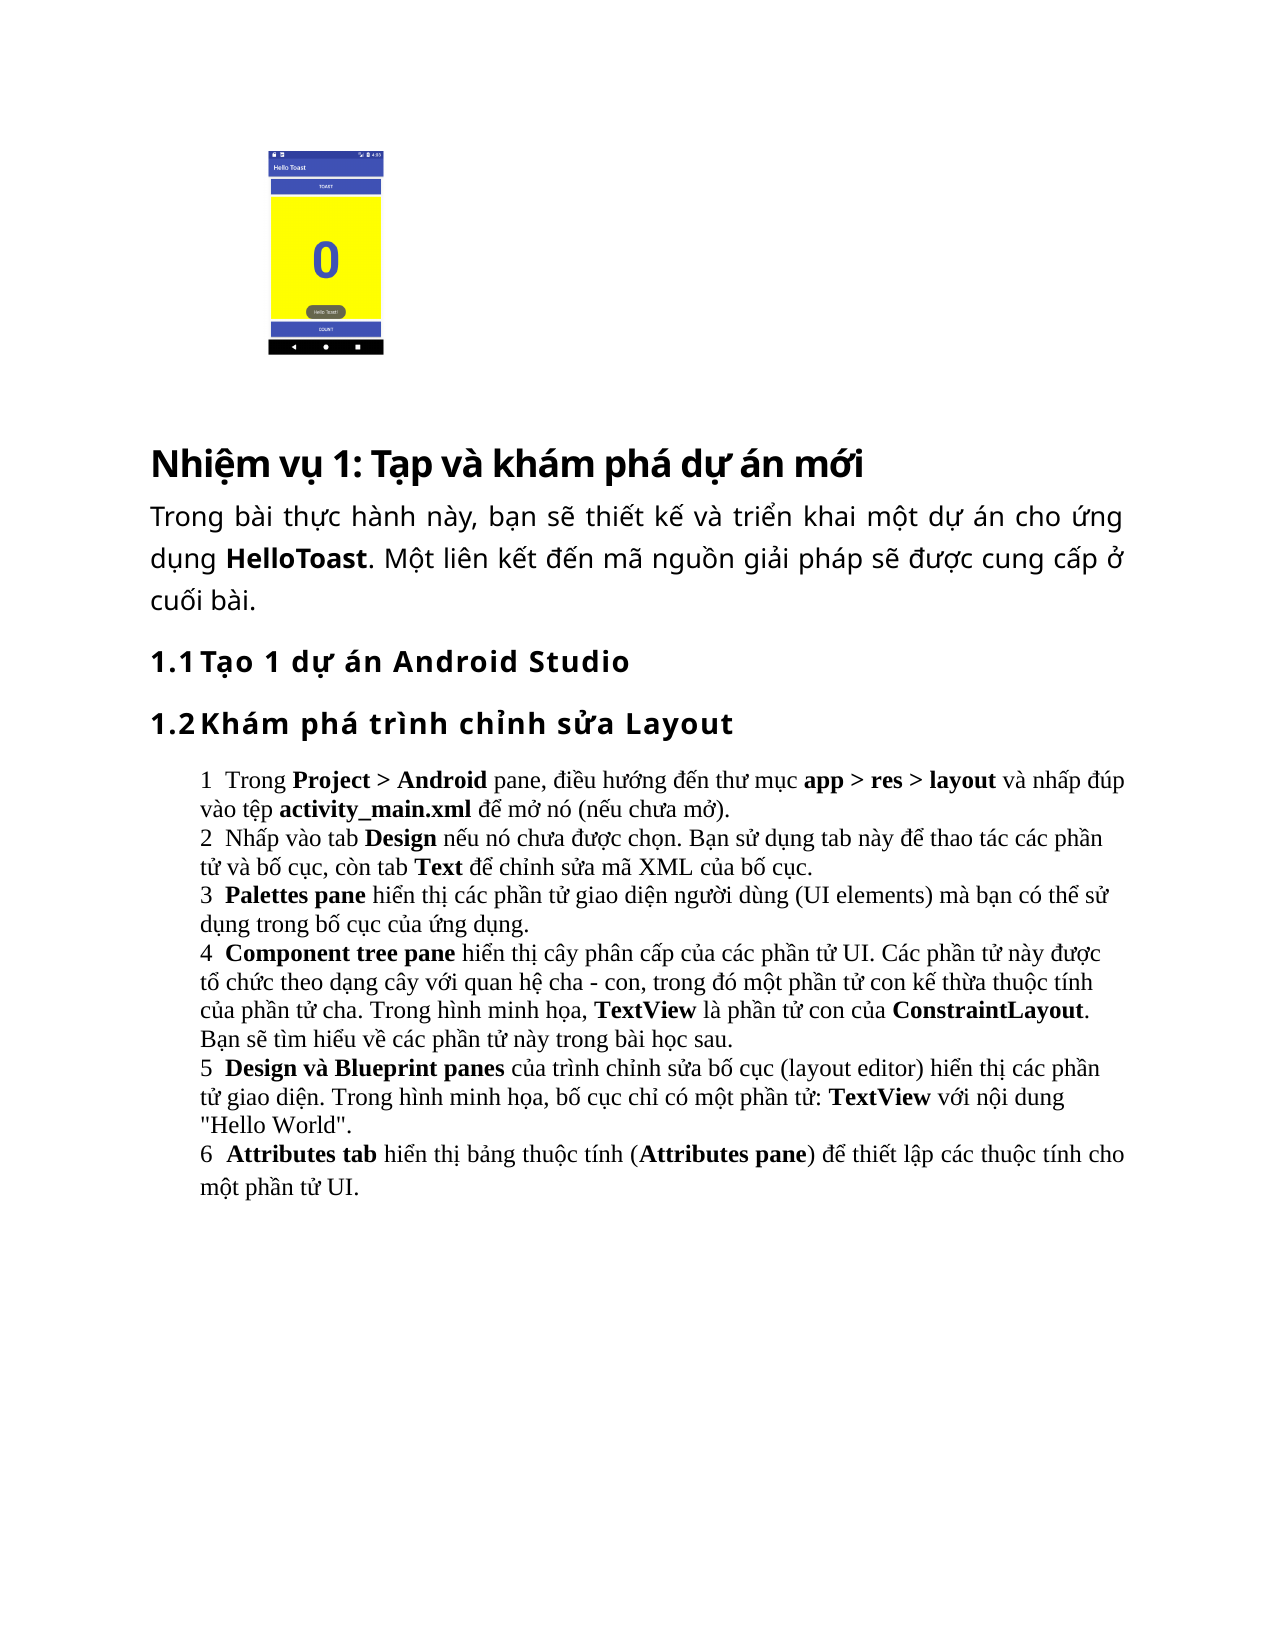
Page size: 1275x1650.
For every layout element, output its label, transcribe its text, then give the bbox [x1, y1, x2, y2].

list 6 Attributes tab hiển thị bảng thuộc tính (Attributes pane) để thiết lập các thuộc tính cho một phần tử UI. [200, 1139, 1125, 1201]
list 1 Trong Project > Android pane, điều hướng đến thư mục app > res > layout và nhấp đúp vào tệp activity_main.xml để mở nó (nếu chưa mở). [200, 765, 1125, 823]
subtitle Tạo 1 dự án Android Studio [150, 641, 1125, 681]
picture [262, 150, 387, 357]
text Trong bài thực hành này, bạn sẽ thiết kế và triển khai một dự án cho ứng dụng HelloToast. Một liên kết đến mã nguồn giải pháp sẽ được cung cấp ở cuối bài. [150, 497, 1125, 619]
list 5 Design và Blueprint panes của trình chỉnh sửa bố cục (layout editor) hiển thị các phần tử giao diện. Trong hình minh họa, bố cục chỉ có một phần tử: TextView với nội dung "Hello World". [200, 1053, 1125, 1139]
subtitle Khám phá trình chỉnh sửa Layout [150, 703, 1125, 743]
list 2 Nhấp vào tab Design nếu nó chưa được chọn. Bạn sử dụng tab này để thao tác các phần tử và bố cục, còn tab Text để chỉnh sửa mã XML của bố cục. [200, 823, 1125, 880]
list 3 Palettes pane hiển thị các phần tử giao diện người dùng (UI elements) mà bạn có thể sử dụng trong bố cục của ứng dụng. [200, 880, 1125, 938]
title Nhiệm vụ 1: Tạp và khám phá dự án mới [150, 438, 1125, 489]
list 4 Component tree pane hiển thị cây phân cấp của các phần tử UI. Các phần tử này được tổ chức theo dạng cây với quan hệ cha - con, trong đó một phần tử con kế thừa thuộc tính của phần tử cha. Trong hình minh họa, TextView là phần tử con của ConstraintLayout. Bạn sẽ tìm hiểu về các phần tử này trong bài học sau. [200, 938, 1125, 1053]
